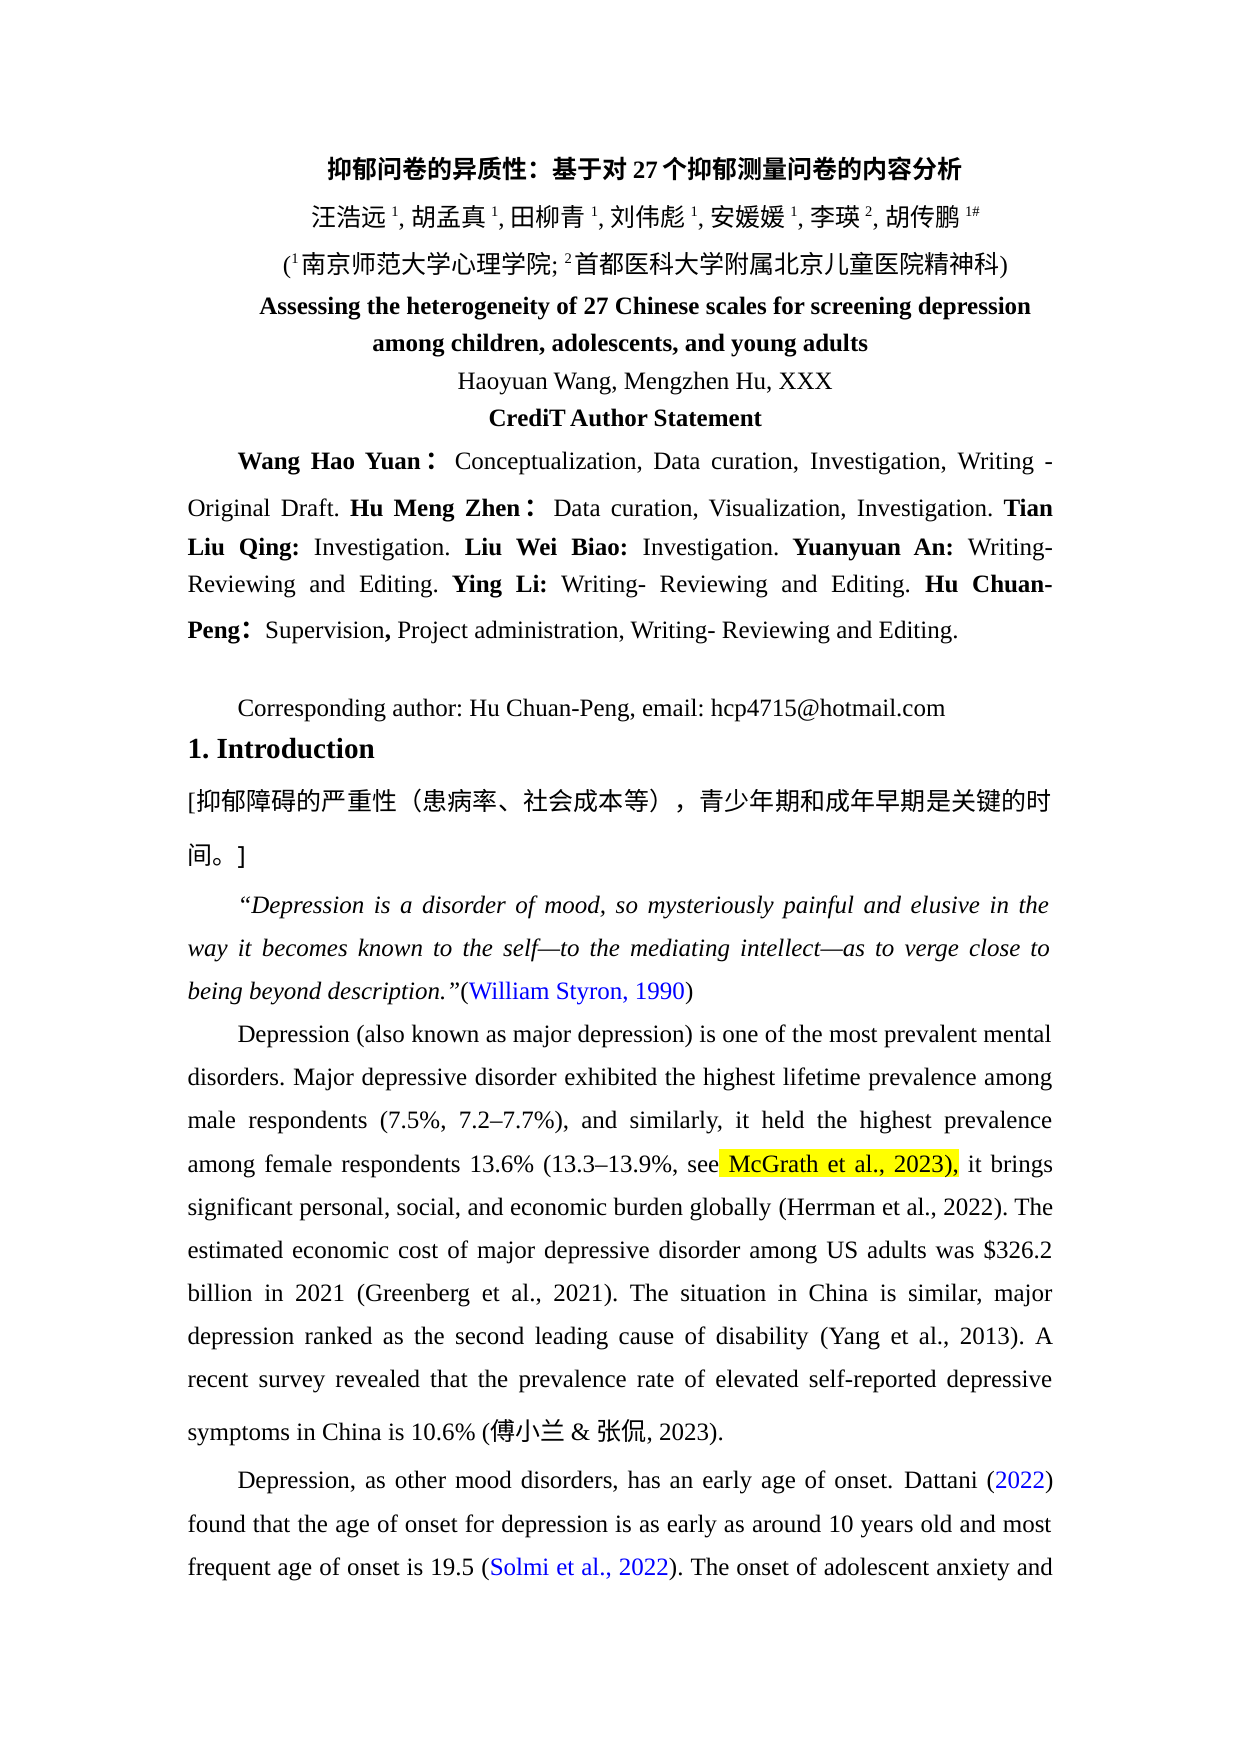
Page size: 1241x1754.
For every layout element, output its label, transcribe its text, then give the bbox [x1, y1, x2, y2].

text [抑郁障碍的严重性（患病率、社会成本等），青少年期和成年早期是关键的时间。] [187, 781, 1053, 872]
text Assessing the heterogeneity of 27 Chinese scales for screening depression among children, adolescents, and young adults [187, 291, 1053, 357]
text Wang Hao Yuan：Conceptualization, Data curation, Investigation, Writing - Original Draft. Hu Meng Zhen：Data curation, Visualization, Investigation. Tian Liu Qing: Investigation. Liu Wei Biao: Investigation. Yuanyuan An: Writing- Reviewing and Editing. Ying Li: Writing- Reviewing and Editing. Hu Chuan-Peng：Supervision, Project administration, Writing- Reviewing and Editing. [187, 440, 1053, 645]
text Haoyuan Wang, Mengzhen Hu, XXX [187, 366, 1053, 394]
text “Depression is a disorder of mood, so mysteriously painful and elusive in the way it becomes known to the self—to the mediating intellect—as to verge close to being beyond description.”(William Styron, 1990) [187, 890, 1053, 1005]
text Depression (also known as major depression) is one of the most prevalent mental disorders. Major depressive disorder exhibited the highest lifetime prevalence among male respondents (7.5%, 7.2–7.7%), and similarly, it held the highest prevalence among female respondents 13.6% (13.3–13.9%, see McGrath et al., 2023), it brings significant personal, social, and economic burden globally (Herrman et al., 2022). The estimated economic cost of major depressive disorder among US adults was $326.2 billion in 2021 (Greenberg et al., 2021). The situation in China is similar, major depression ranked as the second leading cause of disability (Yang et al., 2013). A recent survey revealed that the prevalence rate of elevated self-reported depressive symptoms in China is 10.6% (傅小兰 & 张侃, 2023). [187, 1019, 1053, 1447]
text (1南京师范大学心理学院; 2首都医科大学附属北京儿童医院精神科) [187, 244, 1053, 280]
text CrediT Author Statement [187, 403, 1053, 432]
text 汪浩远1, 胡孟真1, 田柳青1, 刘伟彪1, 安媛媛1, 李瑛2, 胡传鹏1# [187, 197, 1053, 233]
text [187, 1466, 1053, 1581]
text Corresponding author: Hu Chuan-Peng, email: hcp4715@hotmail.com [187, 693, 1053, 722]
text 抑郁问卷的异质性：基于对27个抑郁测量问卷的内容分析 [187, 150, 1053, 186]
subtitle 1. Introduction [187, 731, 1053, 764]
